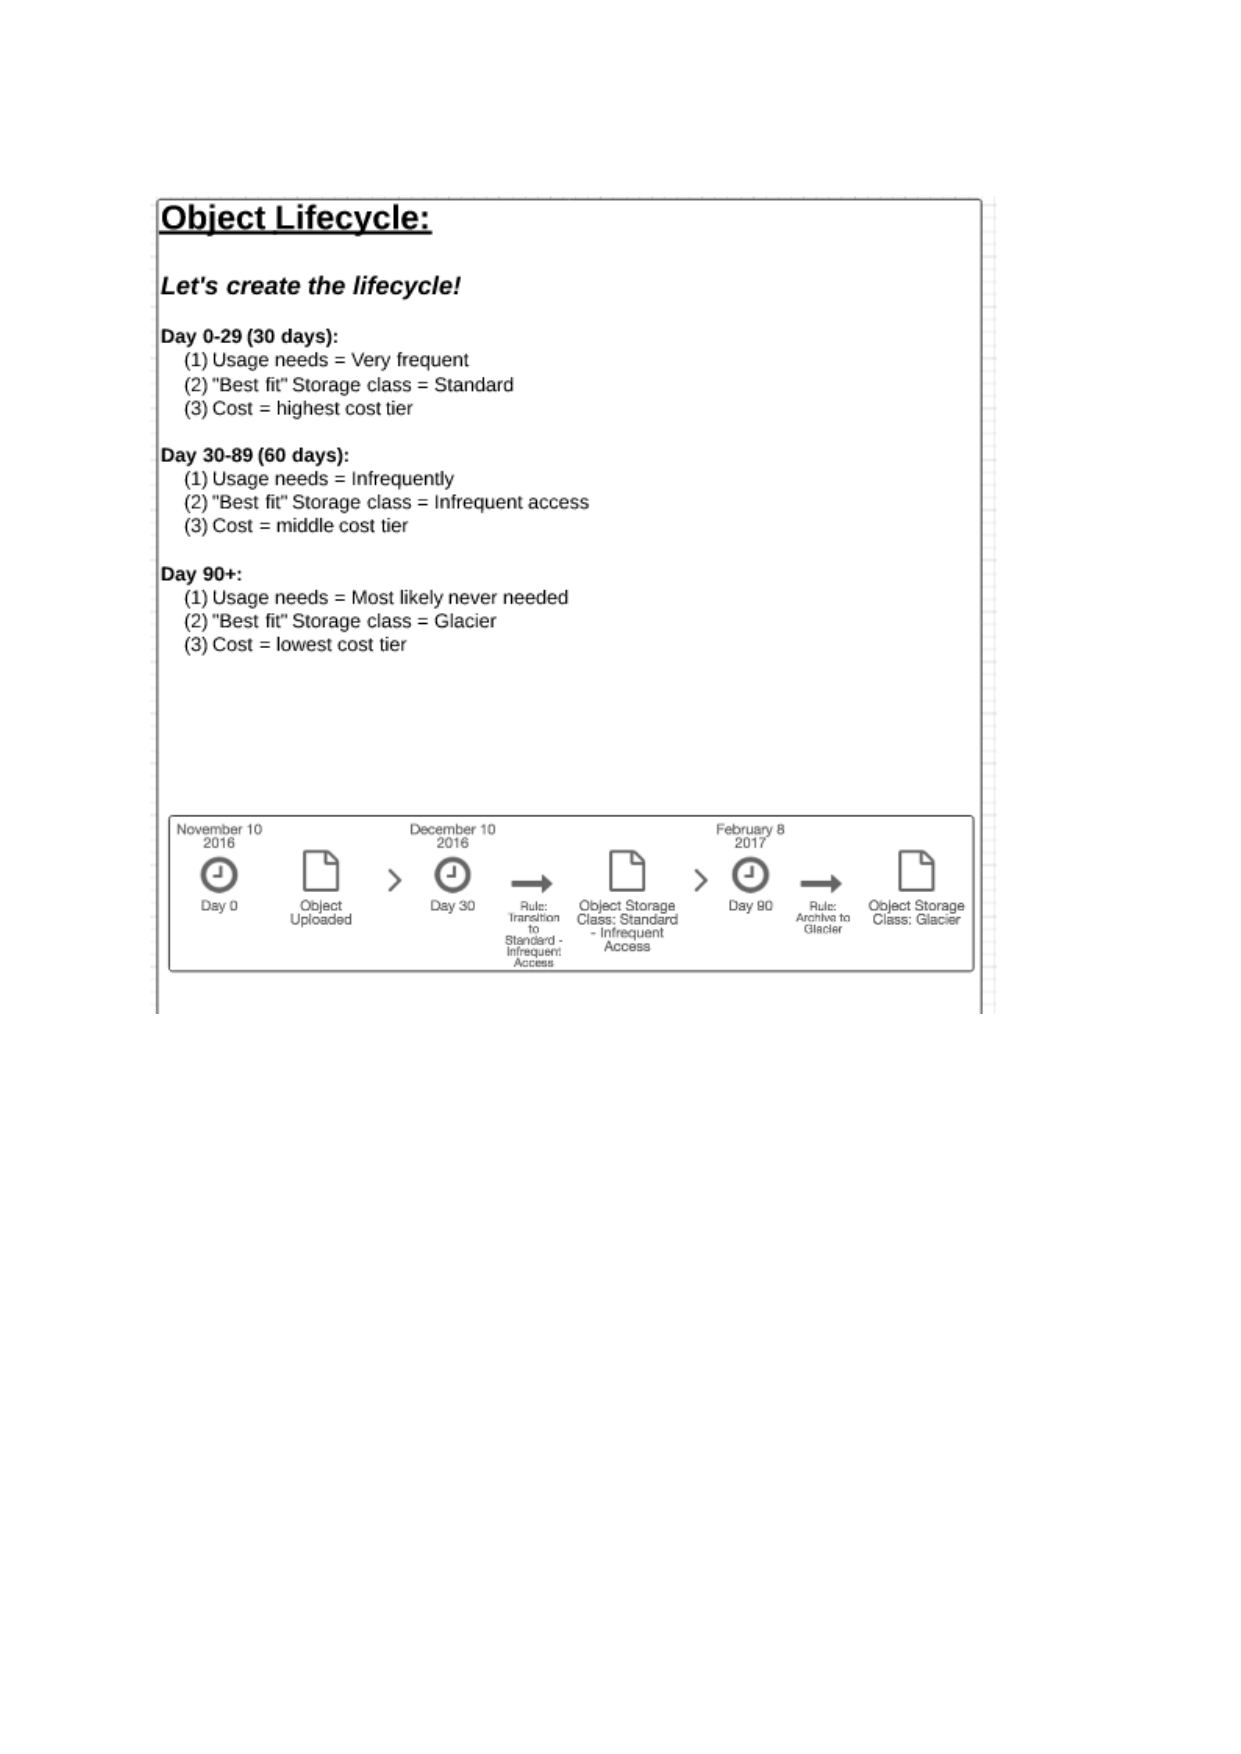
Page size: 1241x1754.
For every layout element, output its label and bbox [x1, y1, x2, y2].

picture [150, 196, 997, 1014]
